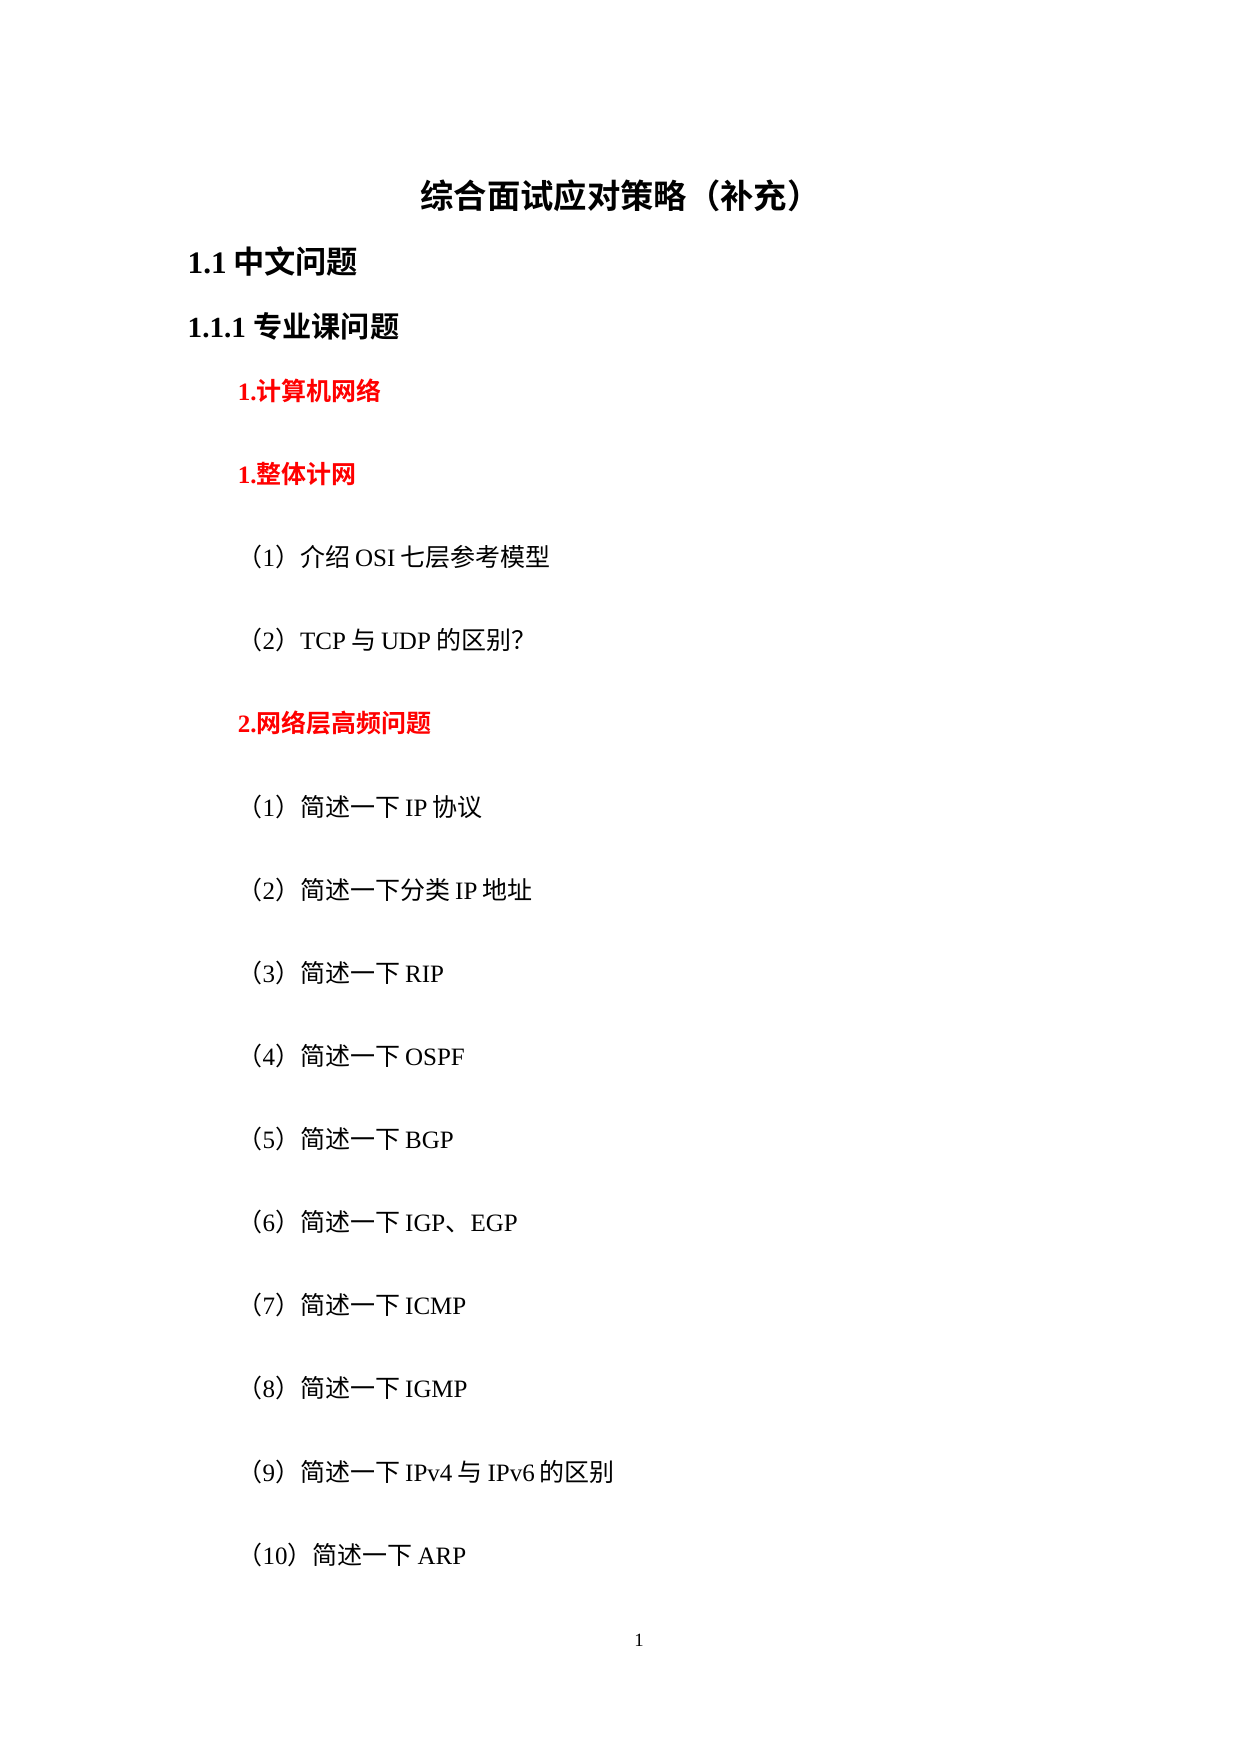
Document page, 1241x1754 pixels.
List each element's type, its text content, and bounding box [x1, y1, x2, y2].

text （6）简述一下IGP、EGP [187, 1188, 1053, 1253]
text 2.网络层高频问题 [187, 689, 1053, 754]
text （5）简述一下BGP [187, 1105, 1053, 1170]
text （9）简述一下IPv4与IPv6的区别 [187, 1438, 1053, 1503]
text 1.计算机网络 [187, 357, 1053, 422]
text （1）介绍OSI七层参考模型 [187, 523, 1053, 588]
text （3）简述一下RIP [187, 939, 1053, 1004]
text （7）简述一下ICMP [187, 1271, 1053, 1336]
subtitle 1.1中文问题 [187, 227, 1053, 292]
text （2）TCP与UDP的区别？ [187, 606, 1053, 671]
text （10）简述一下ARP [187, 1521, 1053, 1586]
subtitle 综合面试应对策略（补充） [187, 162, 1053, 227]
text （1）简述一下IP协议 [187, 773, 1053, 838]
text （8）简述一下IGMP [187, 1354, 1053, 1419]
subtitle 1.1.1 专业课问题 [187, 292, 1053, 357]
text 1.整体计网 [187, 440, 1053, 505]
text （4）简述一下OSPF [187, 1022, 1053, 1087]
text （2）简述一下分类IP地址 [187, 856, 1053, 921]
